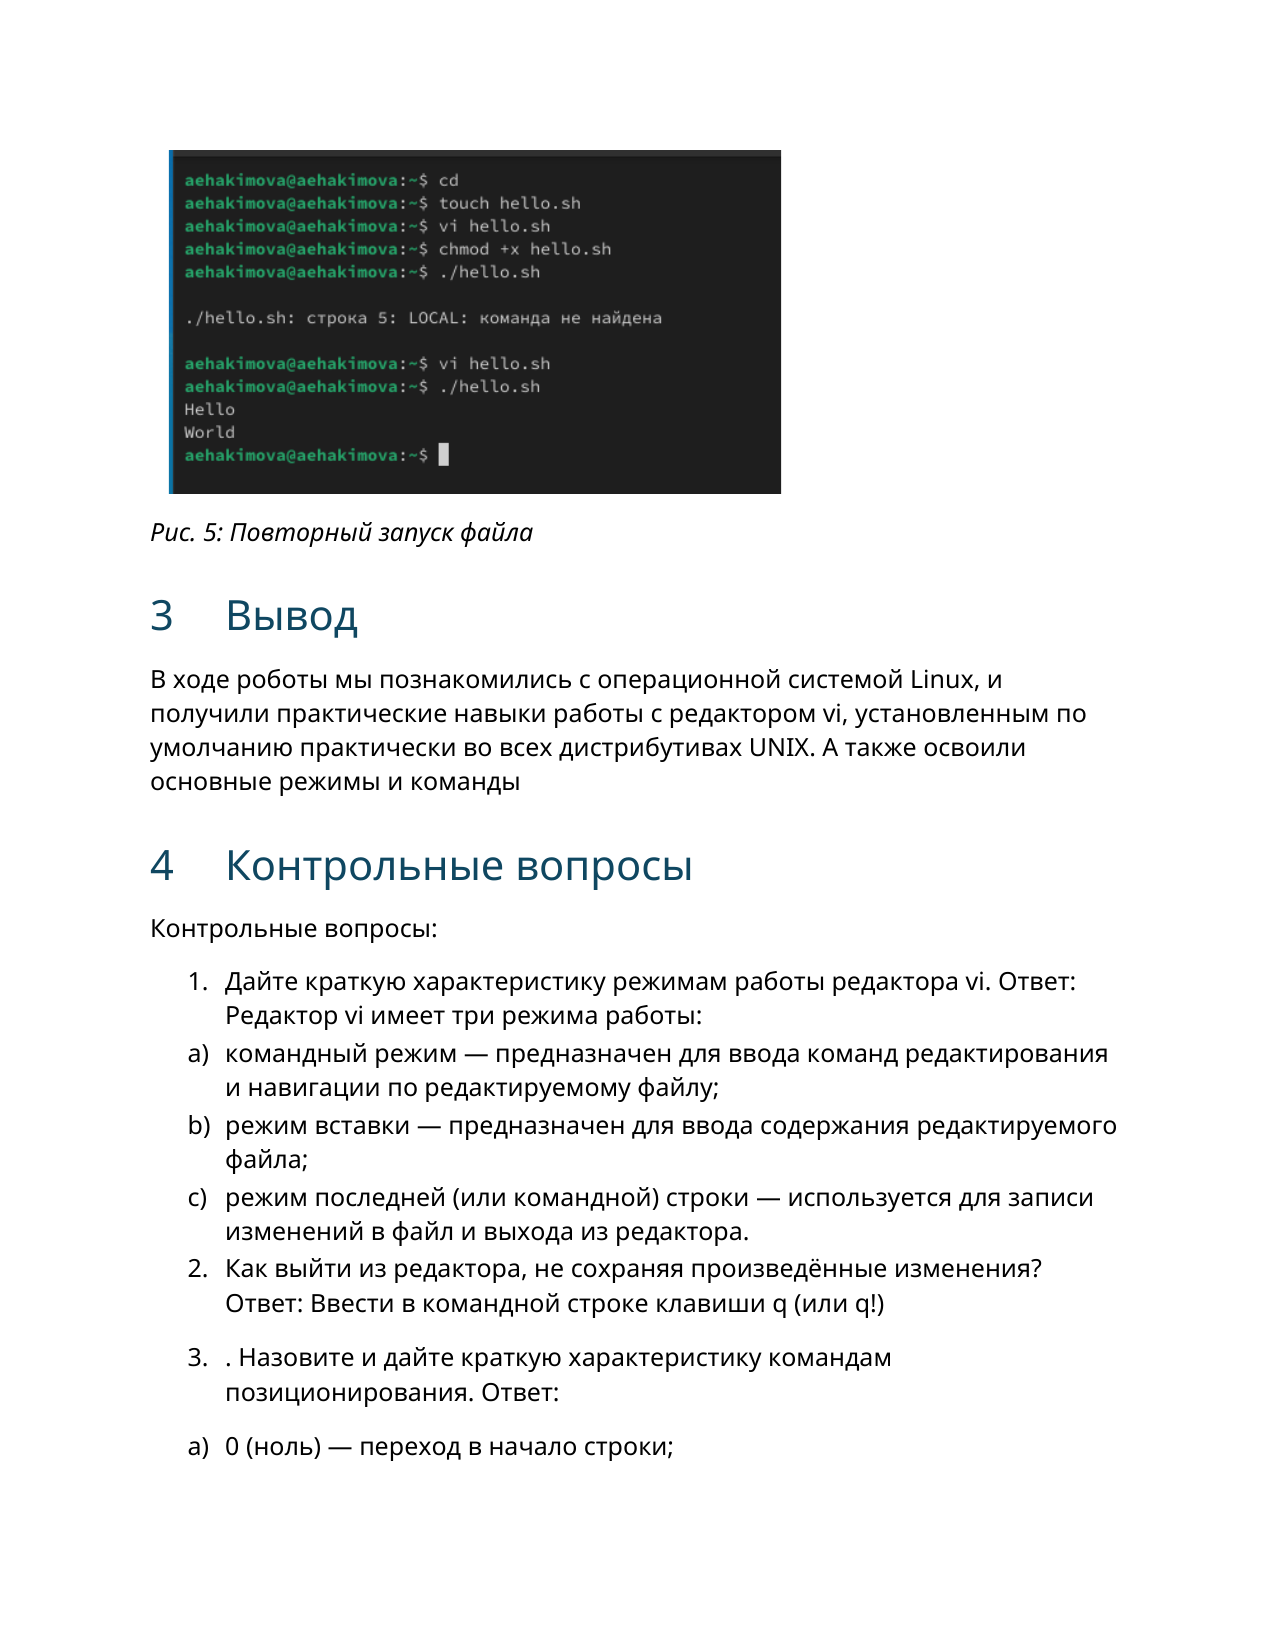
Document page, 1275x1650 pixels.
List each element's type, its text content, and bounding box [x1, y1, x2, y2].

list режим вставки — предназначен для ввода содержания редактируемого файла; [187, 1107, 1125, 1176]
subtitle 3 Вывод [150, 586, 1125, 643]
text В ходе роботы мы познакомились с операционной системой Linux, и получили практические навыки работы с редактором vi, установленным по умолчанию практически во всех дистрибутивах UNIX. А также освоили основные режимы и команды [150, 662, 1125, 798]
list 0 (ноль) — переход в начало строки; [187, 1429, 1125, 1463]
list Дайте краткую характеристику режимам работы редактора vi. Ответ: Редактор vi имеет три режима работы: [187, 964, 1125, 1032]
subtitle 4 Контрольные вопросы [150, 835, 1125, 892]
list Как выйти из редактора, не сохраняя произведённые изменения? Ответ: Ввести в командной строке клавиши q (или q!) [187, 1251, 1125, 1319]
list режим последней (или командной) строки — используется для записи изменений в файл и выхода из редактора. [187, 1179, 1125, 1247]
text Рис. 5: Повторный запуск файла [150, 514, 1125, 548]
text Контрольные вопросы: [150, 911, 1125, 945]
list . Назовите и дайте краткую характеристику командам позиционирования. Ответ: [187, 1340, 1125, 1408]
picture [168, 150, 782, 494]
list командный режим — предназначен для ввода команд редактирования и навигации по редактируемому файлу; [187, 1036, 1125, 1104]
